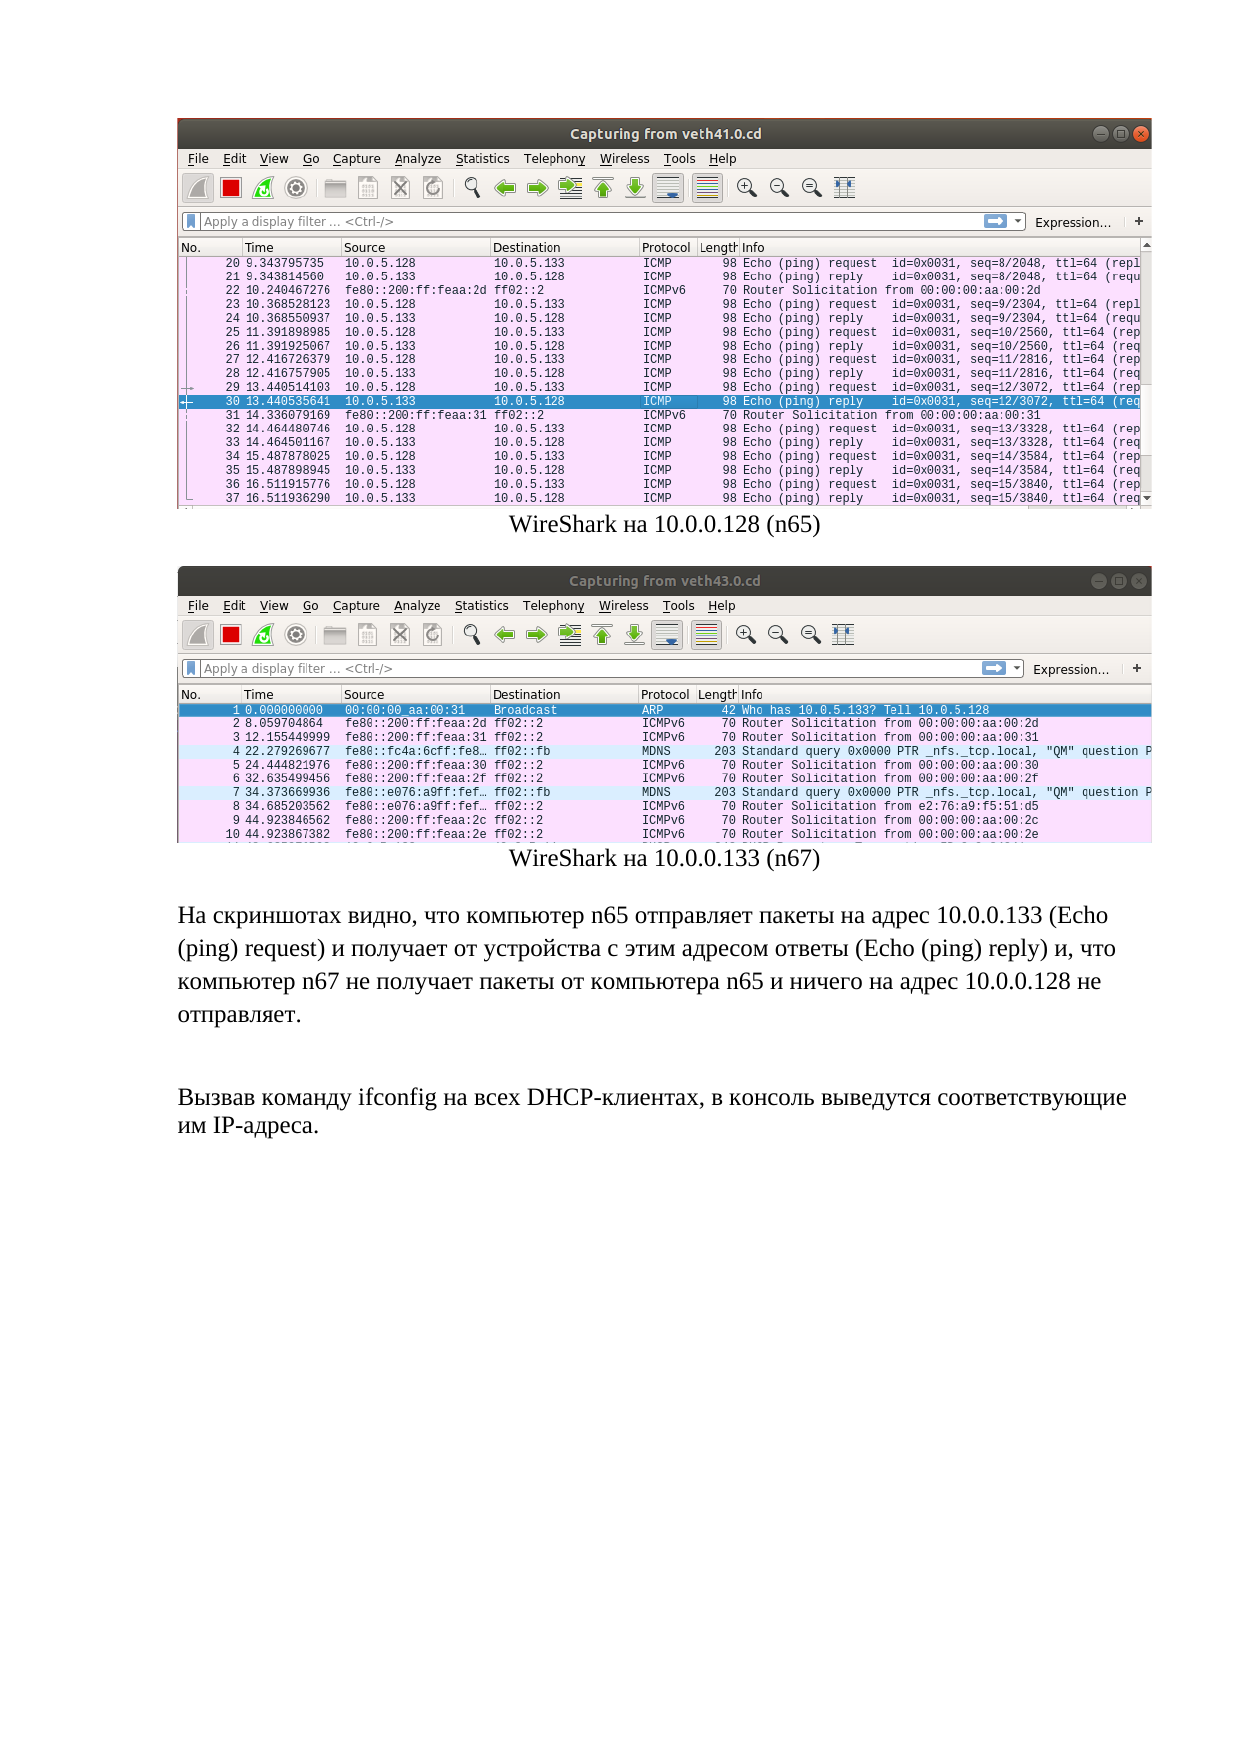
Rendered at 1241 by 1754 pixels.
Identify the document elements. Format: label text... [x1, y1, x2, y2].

picture [177, 118, 1152, 509]
text WireShark на 10.0.0.133 (n67) [177, 843, 1152, 871]
picture [177, 566, 1152, 843]
text Вызвав команду ifconfig на всех DHCP-клиентах, в консоль выведутся соответствующие им IP-адреса. [177, 1082, 1152, 1139]
text На скриншотах видно, что компьютер n65 отправляет пакеты на адрес 10.0.0.133 (Echo (ping) request) и получает от устройства с этим адресом ответы (Echo (ping) reply) и, что компьютер n67 не получает пакеты от компьютера n65 и ничего на адрес 10.0.0.128 не отправляет. [177, 900, 1152, 1028]
text WireShark на 10.0.0.128 (n65) [177, 509, 1152, 537]
